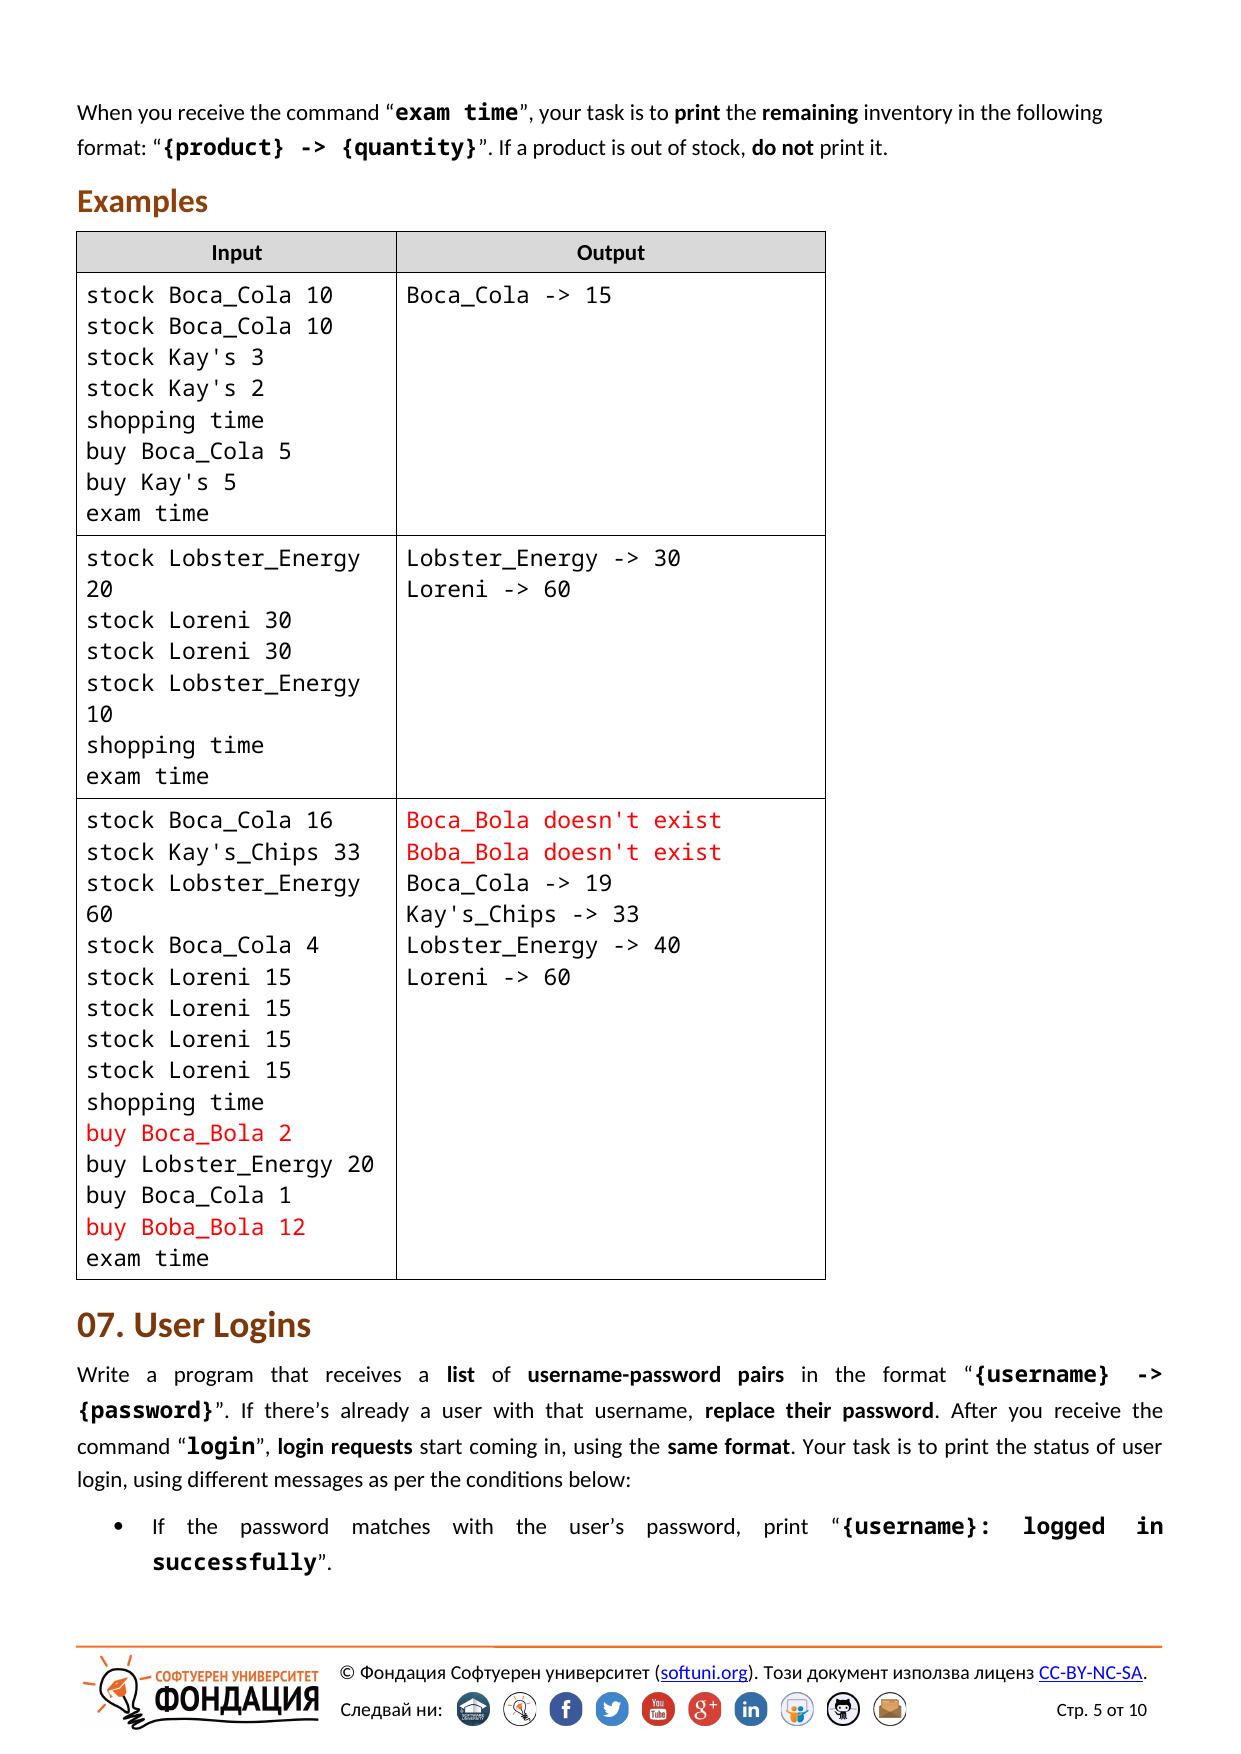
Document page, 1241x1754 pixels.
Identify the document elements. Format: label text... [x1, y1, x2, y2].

picture [457, 1692, 490, 1726]
picture [780, 1692, 814, 1726]
table_cell stock Boca_Cola 10 stock Boca_Cola 10 stock Kay's 3 stock Kay's 2 shopping time buy Boca_Cola 5 buy Kay's 5 exam time [77, 273, 396, 534]
subtitle Examples [77, 180, 1163, 221]
text Write a program that receives a list of username-password pairs in the format “{username} -> {password}”. If there’s already a user with that username, replace their password. After you receive the command “login”, login requests start coming in, using the same format. Your task is to print the status of user login, using different messages as per the conditions below: [77, 1358, 1163, 1493]
table_header Output [397, 232, 825, 272]
table_cell Lobster_Energy -> 30 Loreni -> 60 [397, 536, 825, 797]
subtitle User Logins [77, 1301, 1163, 1347]
picture [642, 1692, 675, 1726]
table_cell Boca_Cola -> 15 [397, 273, 825, 534]
picture [82, 1654, 319, 1730]
picture [503, 1692, 537, 1726]
picture [688, 1692, 722, 1726]
table_header Input [77, 232, 396, 272]
table_cell Boca_Bola doesn't exist Boba_Bola doesn't exist Boca_Cola -> 19 Kay's_Chips -> 33 Lobster_Energy -> 40 Loreni -> 60 [397, 799, 825, 1279]
table_cell stock Boca_Cola 16 stock Kay's_Chips 33 stock Lobster_Energy 60 stock Boca_Cola 4 stock Loreni 15 stock Loreni 15 stock Loreni 15 stock Loreni 15 shopping time buy Boca_Bola 2 buy Lobster_Energy 20 buy Boca_Cola 1 buy Boba_Bola 12 exam time [77, 799, 396, 1279]
list If the password matches with the user’s password, print “{username}: logged in successfully”. [114, 1510, 1163, 1577]
picture [595, 1692, 629, 1726]
text When you receive the command “exam time”, your task is to print the remaining inventory in the following format: “{product} -> {quantity}”. If a product is out of stock, do not print it. [77, 95, 1163, 163]
picture [734, 1692, 768, 1726]
table_cell stock Lobster_Energy 20 stock Loreni 30 stock Loreni 30 stock Lobster_Energy 10 shopping time exam time [77, 536, 396, 797]
picture [549, 1692, 583, 1726]
picture [827, 1692, 860, 1726]
picture [873, 1692, 907, 1726]
